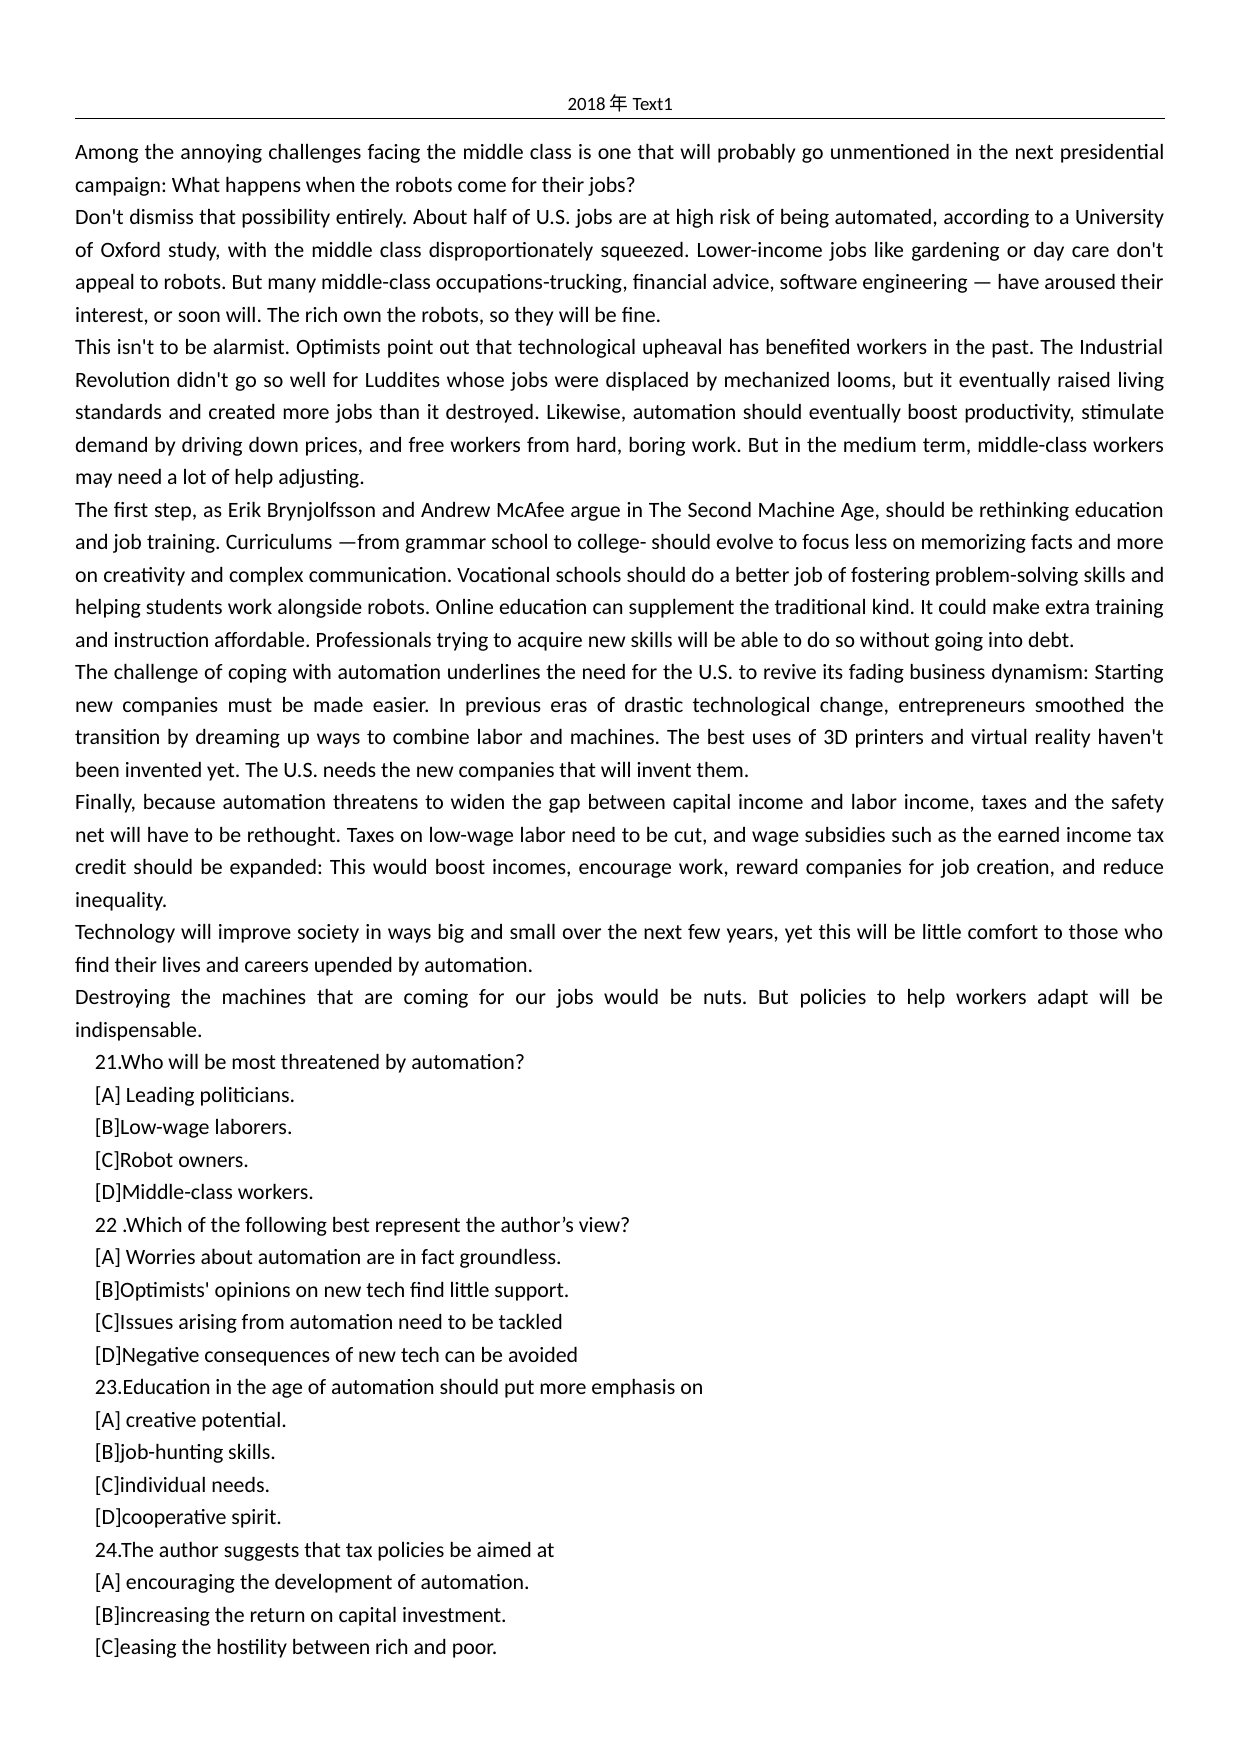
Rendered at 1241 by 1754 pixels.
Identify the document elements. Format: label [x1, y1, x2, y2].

text [75, 135, 1165, 1663]
